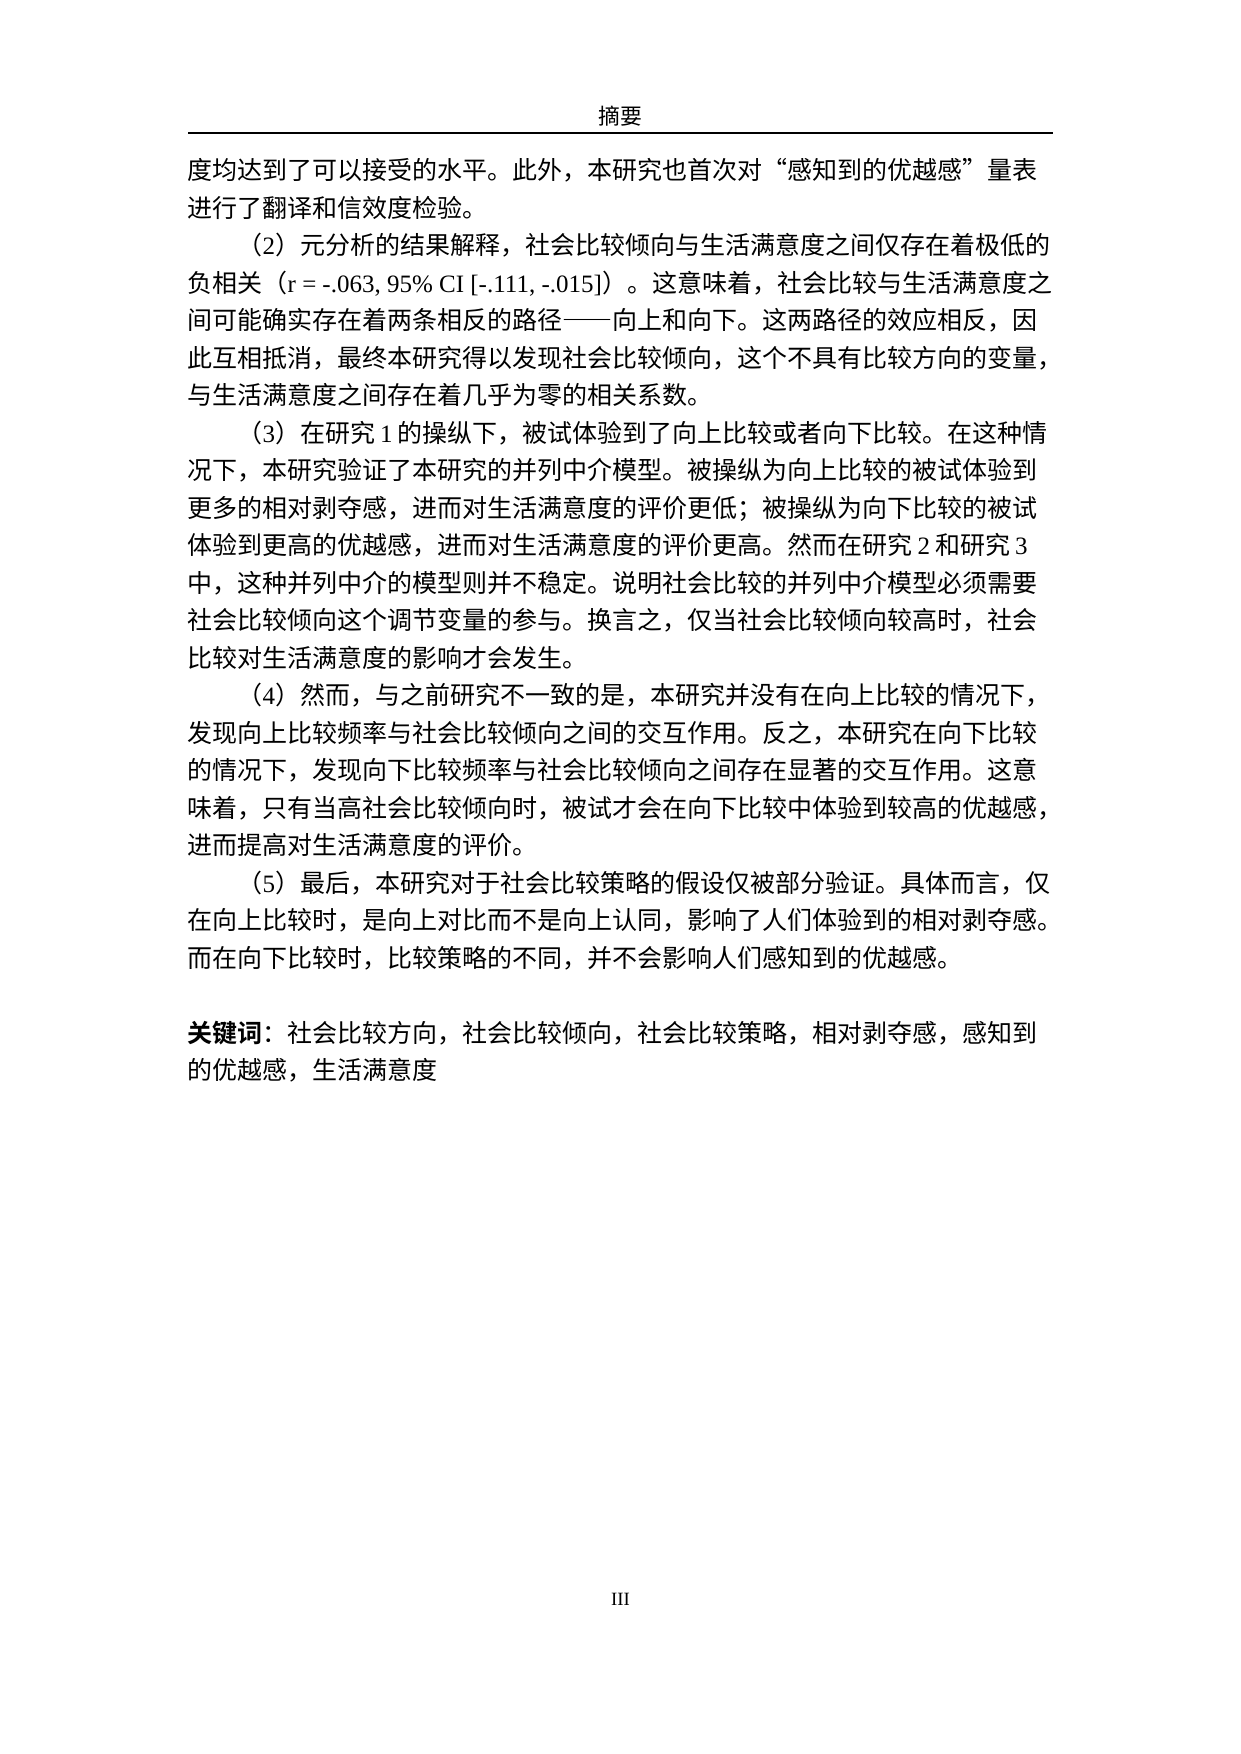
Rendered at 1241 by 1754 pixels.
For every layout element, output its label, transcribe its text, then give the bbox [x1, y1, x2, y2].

text 关键词：社会比较方向，社会比较倾向，社会比较策略，相对剥夺感，感知到的优越感，生活满意度 [187, 1012, 1053, 1087]
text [187, 150, 1053, 225]
text （2）元分析的结果解释，社会比较倾向与生活满意度之间仅存在着极低的负相关（r = -.063, 95% CI [-.111, -.015]）。这意味着，社会比较与生活满意度之间可能确实存在着两条相反的路径——向上和向下。这两路径的效应相反，因此互相抵消，最终本研究得以发现社会比较倾向，这个不具有比较方向的变量，与生活满意度之间存在着几乎为零的相关系数。 [187, 225, 1053, 412]
text （3）在研究1的操纵下，被试体验到了向上比较或者向下比较。在这种情况下，本研究验证了本研究的并列中介模型。被操纵为向上比较的被试体验到更多的相对剥夺感，进而对生活满意度的评价更低；被操纵为向下比较的被试体验到更高的优越感，进而对生活满意度的评价更高。然而在研究2和研究3中，这种并列中介的模型则并不稳定。说明社会比较的并列中介模型必须需要社会比较倾向这个调节变量的参与。换言之，仅当社会比较倾向较高时，社会比较对生活满意度的影响才会发生。 [187, 412, 1053, 675]
text （4）然而，与之前研究不一致的是，本研究并没有在向上比较的情况下，发现向上比较频率与社会比较倾向之间的交互作用。反之，本研究在向下比较的情况下，发现向下比较频率与社会比较倾向之间存在显著的交互作用。这意味着，只有当高社会比较倾向时，被试才会在向下比较中体验到较高的优越感，进而提高对生活满意度的评价。 [187, 675, 1053, 862]
text （5）最后，本研究对于社会比较策略的假设仅被部分验证。具体而言，仅在向上比较时，是向上对比而不是向上认同，影响了人们体验到的相对剥夺感。而在向下比较时，比较策略的不同，并不会影响人们感知到的优越感。 [187, 862, 1053, 975]
